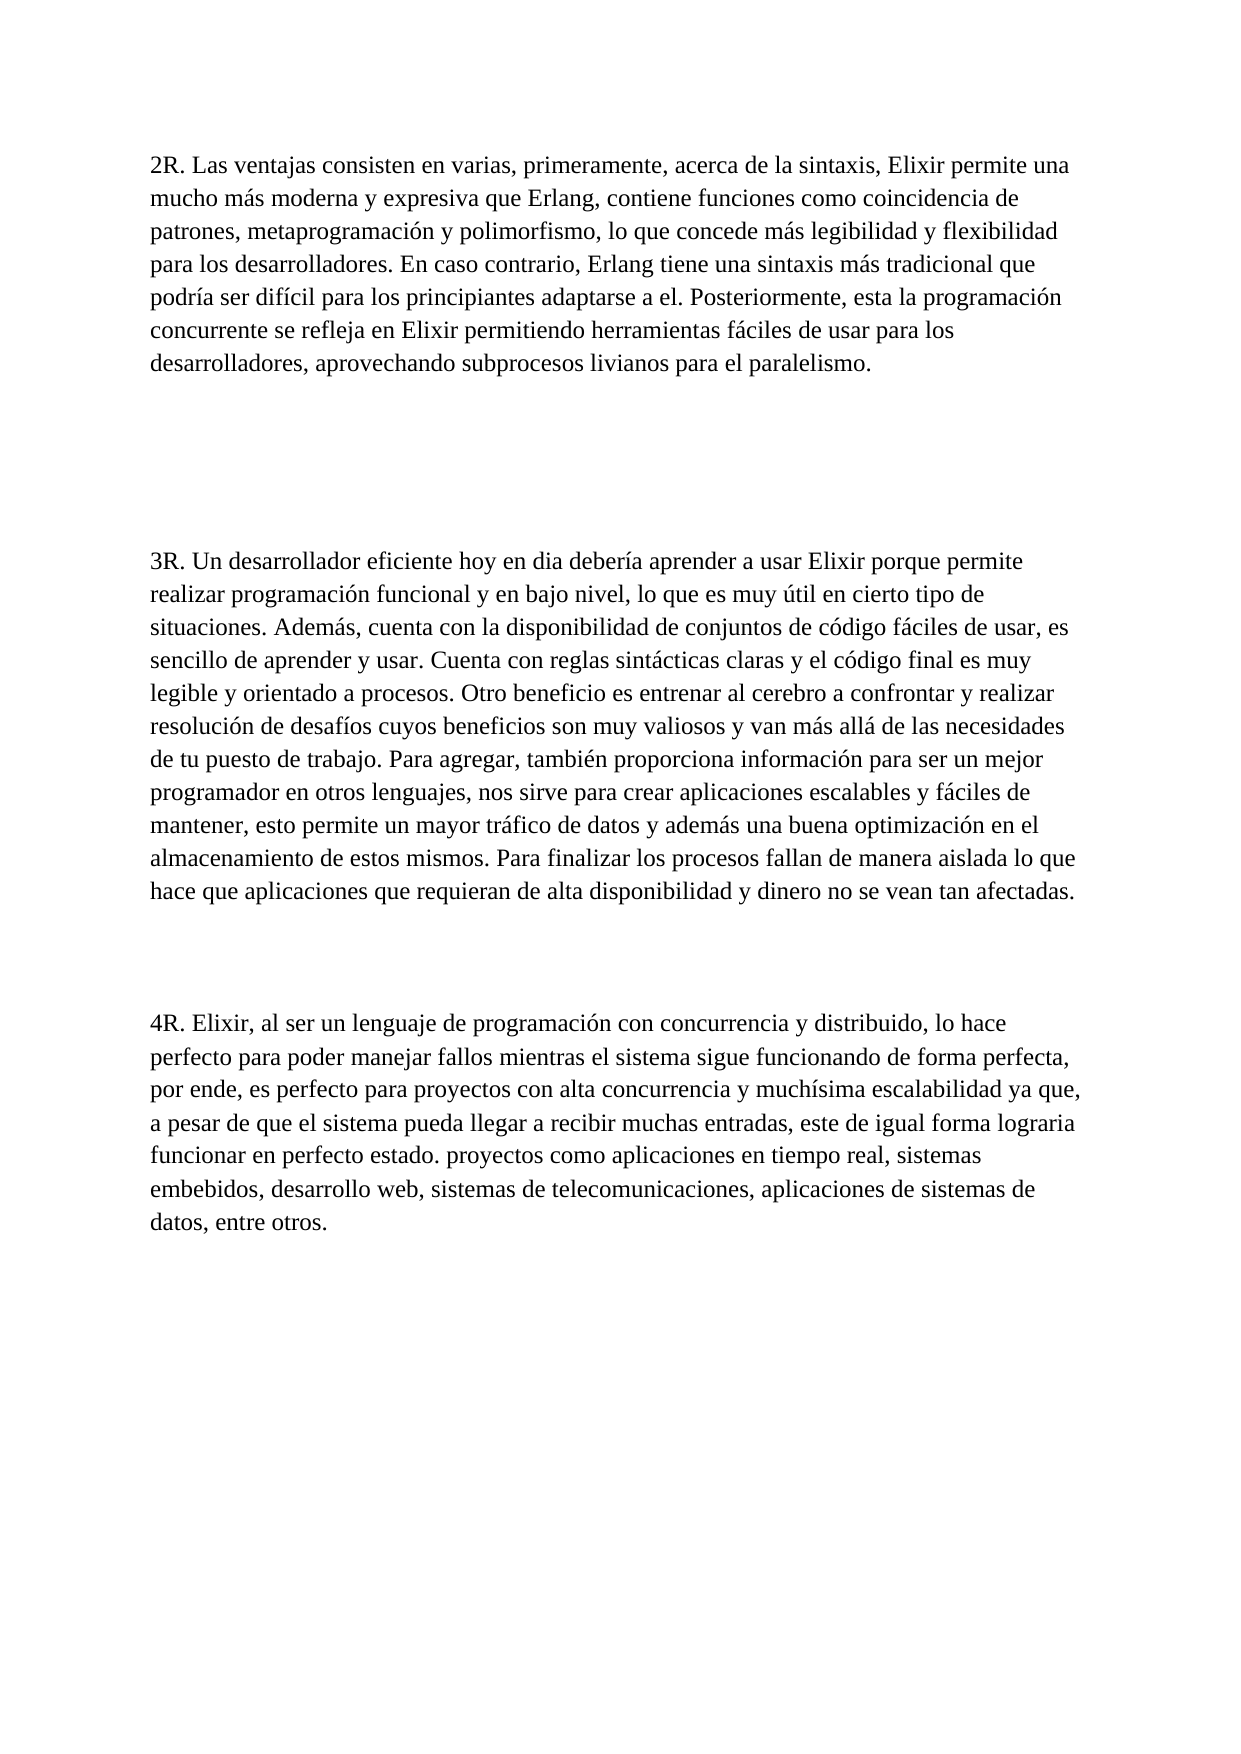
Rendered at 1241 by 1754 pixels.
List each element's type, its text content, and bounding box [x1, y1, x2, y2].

text 2R. Las ventajas consisten en varias, primeramente, acerca de la sintaxis, Elixir permite una mucho más moderna y expresiva que Erlang, contiene funciones como coincidencia de patrones, metaprogramación y polimorfismo, lo que concede más legibilidad y flexibilidad para los desarrolladores. En caso contrario, Erlang tiene una sintaxis más tradicional que podría ser difícil para los principiantes adaptarse a el. Posteriormente, esta la programación concurrente se refleja en Elixir permitiendo herramientas fáciles de usar para los desarrolladores, aprovechando subprocesos livianos para el paralelismo. [150, 150, 1090, 377]
text 4R. Elixir, al ser un lenguaje de programación con concurrencia y distribuido, lo hace perfecto para poder manejar fallos mientras el sistema sigue funcionando de forma perfecta, por ende, es perfecto para proyectos con alta concurrencia y muchísima escalabilidad ya que, a pesar de que el sistema pueda llegar a recibir muchas entradas, este de igual forma lograria funcionar en perfecto estado. proyectos como aplicaciones en tiempo real, sistemas embebidos, desarrollo web, sistemas de telecomunicaciones, aplicaciones de sistemas de datos, entre otros. [150, 1008, 1090, 1235]
text 3R. Un desarrollador eficiente hoy en dia debería aprender a usar Elixir porque permite realizar programación funcional y en bajo nivel, lo que es muy útil en cierto tipo de situaciones. Además, cuenta con la disponibilidad de conjuntos de código fáciles de usar, es sencillo de aprender y usar. Cuenta con reglas sintácticas claras y el código final es muy legible y orientado a procesos. Otro beneficio es entrenar al cerebro a confrontar y realizar resolución de desafíos cuyos beneficios son muy valiosos y van más allá de las necesidades de tu puesto de trabajo. Para agregar, también proporciona información para ser un mejor programador en otros lenguajes, nos sirve para crear aplicaciones escalables y fáciles de mantener, esto permite un mayor tráfico de datos y además una buena optimización en el almacenamiento de estos mismos. Para finalizar los procesos fallan de manera aislada lo que hace que aplicaciones que requieran de alta disponibilidad y dinero no se vean tan afectadas. [150, 546, 1090, 905]
